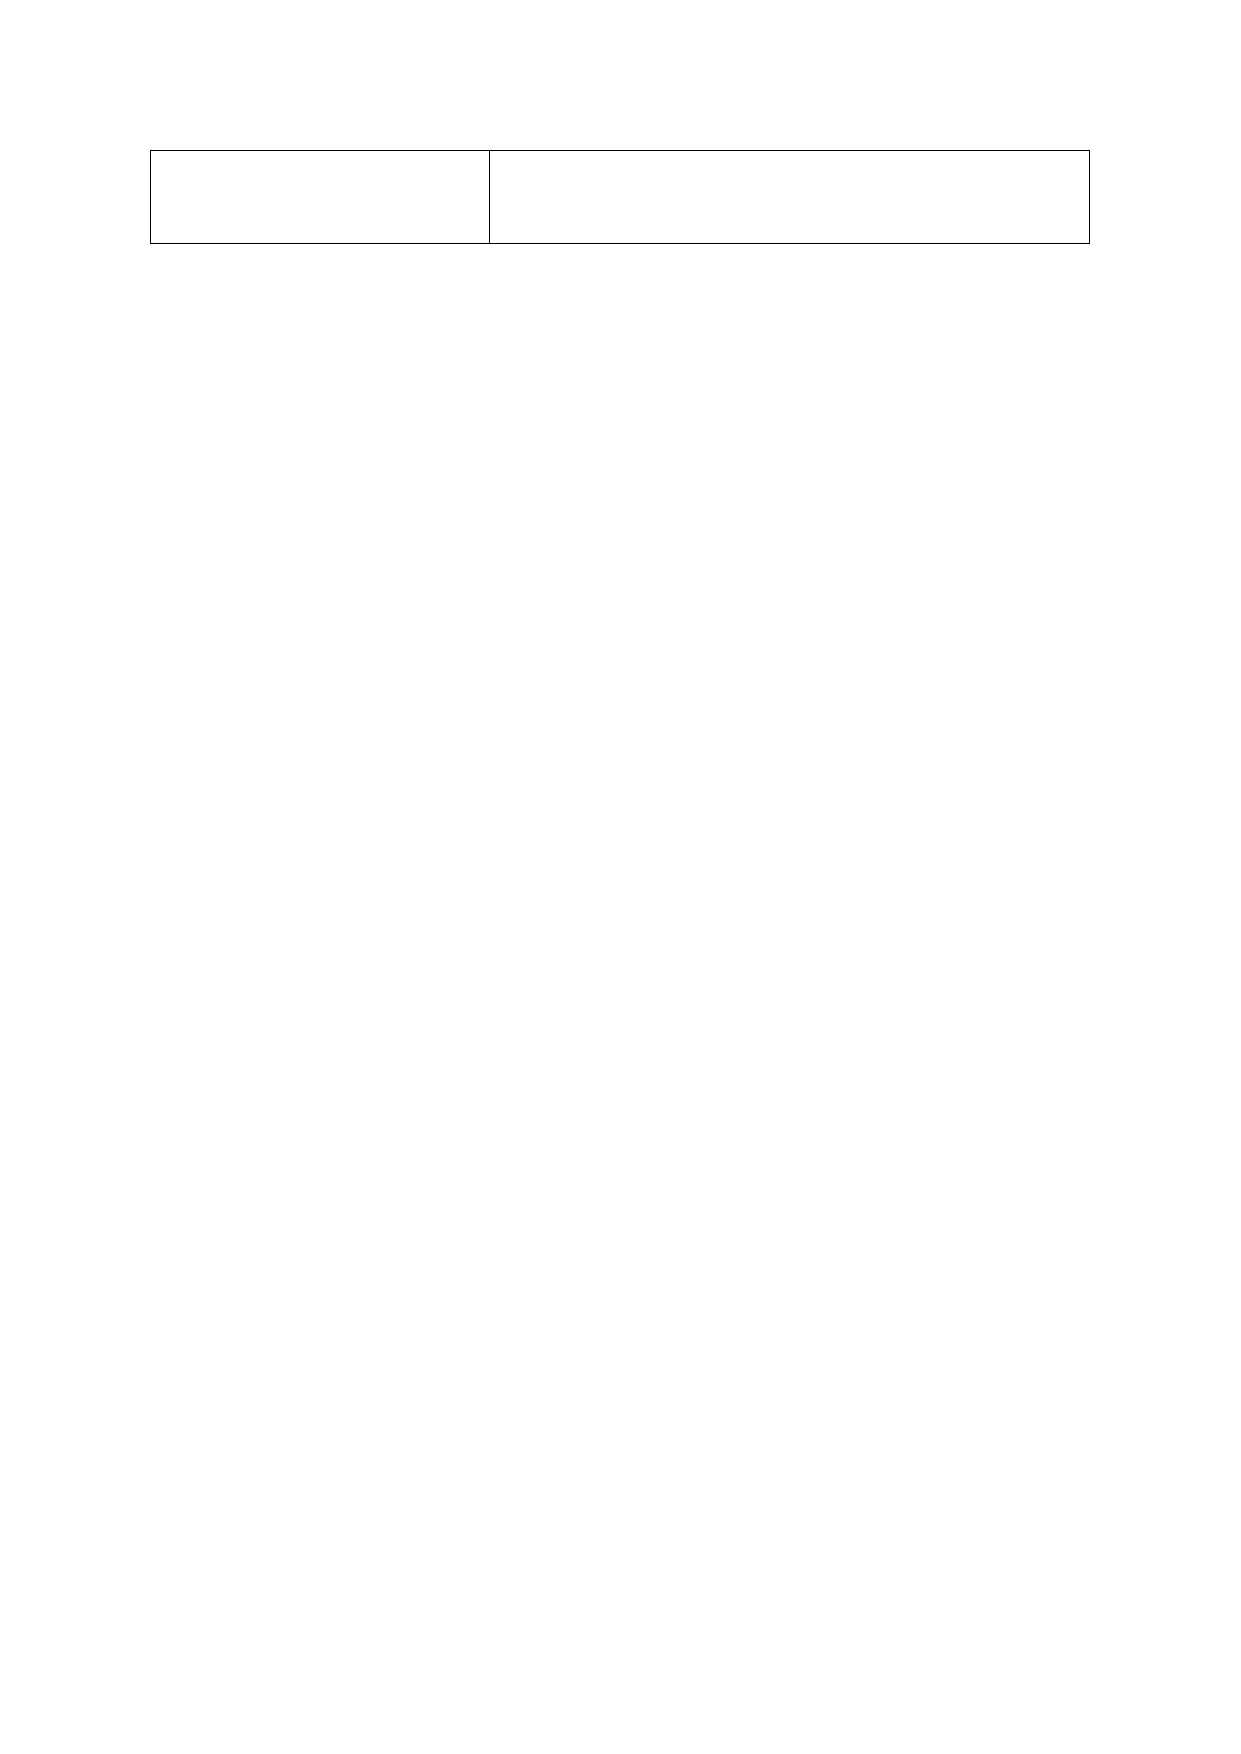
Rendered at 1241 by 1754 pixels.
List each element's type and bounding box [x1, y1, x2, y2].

table_cell [490, 151, 1089, 243]
table_cell [151, 151, 489, 243]
